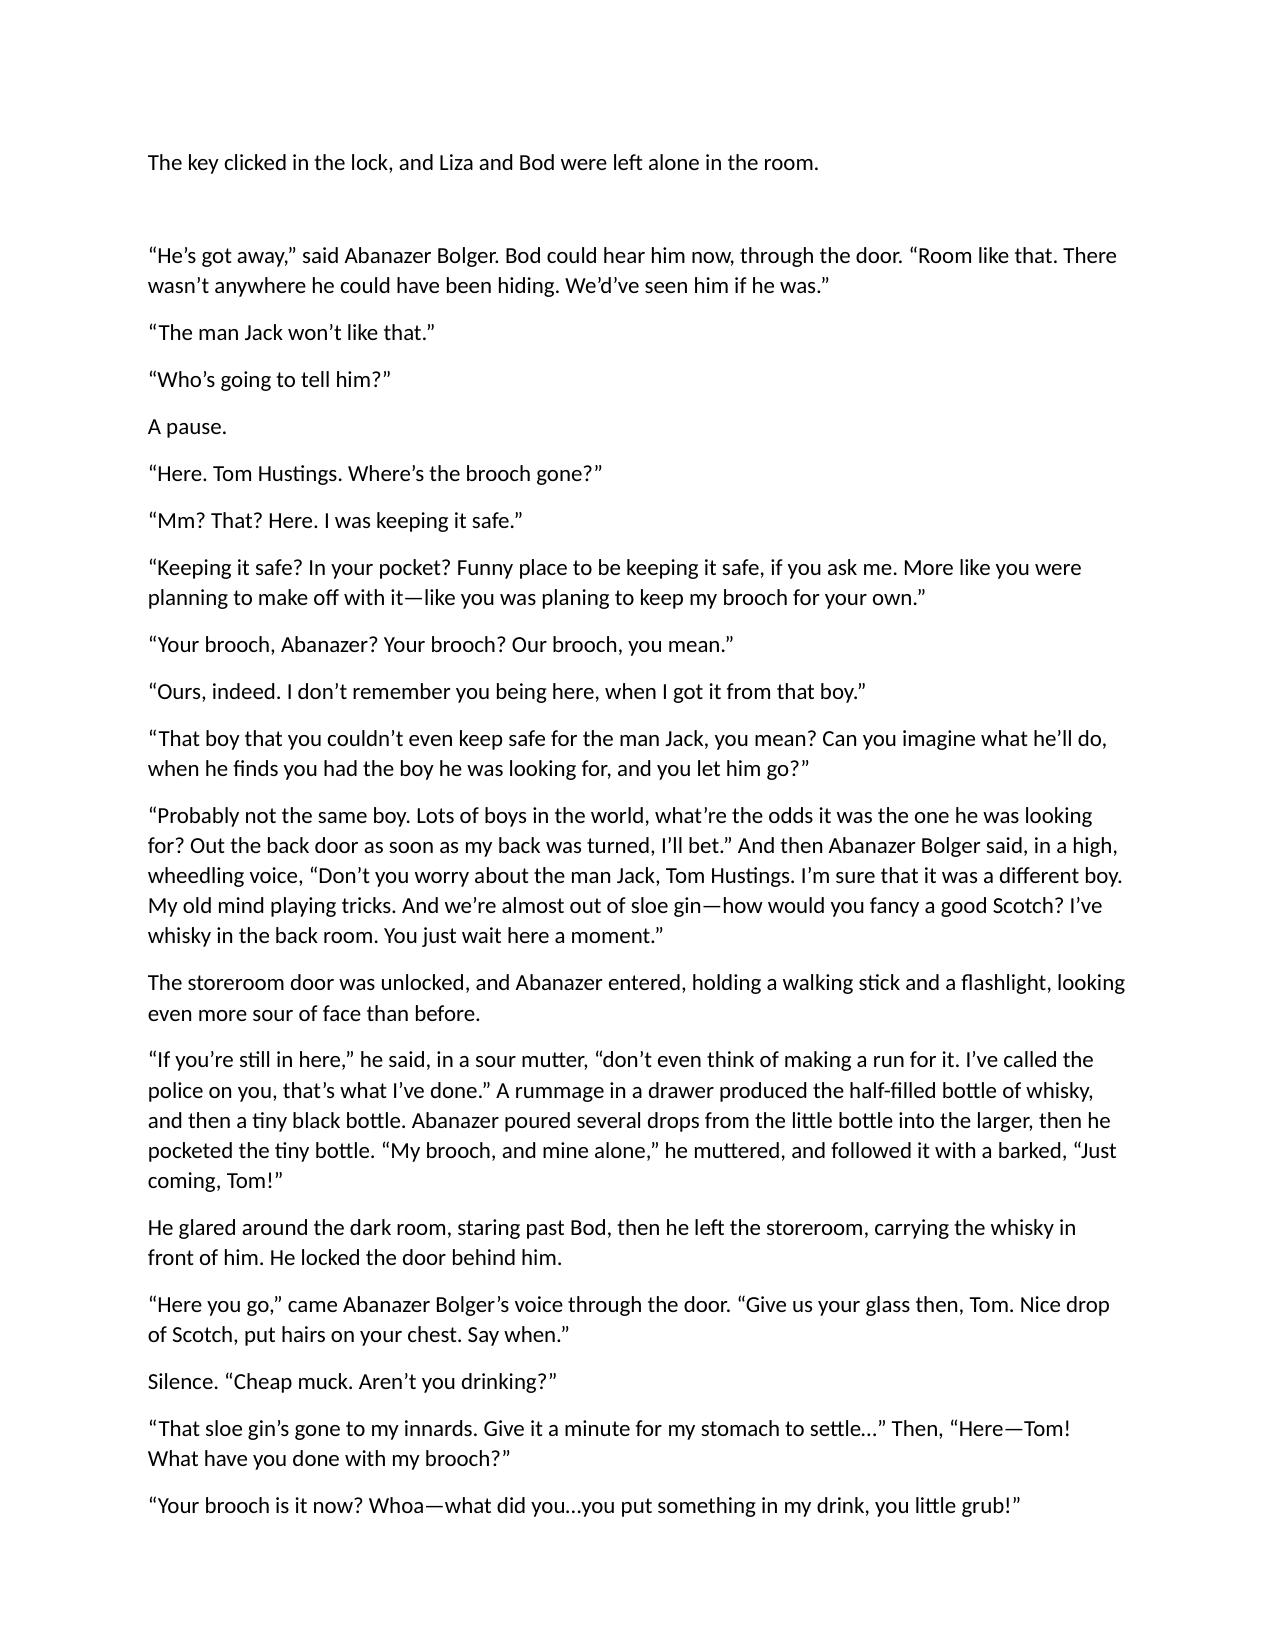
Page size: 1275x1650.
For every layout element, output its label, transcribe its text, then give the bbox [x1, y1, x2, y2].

text “He’s got away,” said Abanazer Bolger. Bod could hear him now, through the door. “Room like that. There wasn’t anywhere he could have been hiding. We’d’ve seen him if he was.” [148, 241, 1127, 299]
text Silence. “Cheap muck. Aren’t you drinking?” [148, 1367, 1127, 1395]
text “Probably not the same boy. Lots of boys in the world, what’re the odds it was the one he was looking for? Out the back door as soon as my back was turned, I’ll bet.” And then Abanazer Bolger said, in a high, wheedling voice, “Don’t you worry about the man Jack, Tom Hustings. I’m sure that it was a different boy. My old mind playing tricks. And we’re almost out of sloe gin—how would you fancy a good Scotch? I’ve whisky in the back room. You just wait here a moment.” [148, 801, 1127, 949]
text The key clicked in the lock, and Liza and Bod were left alone in the room. [148, 148, 1127, 176]
text “Who’s going to tell him?” [148, 365, 1127, 393]
text “Here. Tom Hustings. Where’s the brooch gone?” [148, 459, 1127, 487]
text “The man Jack won’t like that.” [148, 318, 1127, 346]
text “If you’re still in here,” he said, in a sour mutter, “don’t even think of making a run for it. I’ve called the police on you, that’s what I’ve done.” A rummage in a drawer produced the half-filled bottle of whisky, and then a tiny black bottle. Abanazer poured several drops from the little bottle into the larger, then he pocketed the tiny bottle. “My brooch, and mine alone,” he muttered, and followed it with a barked, “Just coming, Tom!” [148, 1046, 1127, 1194]
text “Your brooch, Abanazer? Your brooch? Our brooch, you mean.” [148, 630, 1127, 658]
text “Mm? That? Here. I was keeping it safe.” [148, 506, 1127, 534]
text The storeroom door was unlocked, and Abanazer entered, holding a walking stick and a flashlight, looking even more sour of face than before. [148, 968, 1127, 1027]
text “Here you go,” came Abanazer Bolger’s voice through the door. “Give us your glass then, Tom. Nice drop of Scotch, put hairs on your chest. Say when.” [148, 1290, 1127, 1348]
text He glared around the dark room, staring past Bod, then he left the storeroom, carrying the whisky in front of him. He locked the door behind him. [148, 1213, 1127, 1271]
text A pause. [148, 412, 1127, 440]
text “Your brooch is it now? Whoa—what did you…you put something in my drink, you little grub!” [148, 1491, 1127, 1519]
text “That sloe gin’s gone to my innards. Give it a minute for my stomach to settle…” Then, “Here—Tom! What have you done with my brooch?” [148, 1414, 1127, 1472]
text “Ours, indeed. I don’t remember you being here, when I got it from that boy.” [148, 677, 1127, 705]
text “That boy that you couldn’t even keep safe for the man Jack, you mean? Can you imagine what he’ll do, when he finds you had the boy he was looking for, and you let him go?” [148, 724, 1127, 782]
text “Keeping it safe? In your pocket? Funny place to be keeping it safe, if you ask me. More like you were planning to make off with it—like you was planing to keep my brooch for your own.” [148, 553, 1127, 611]
